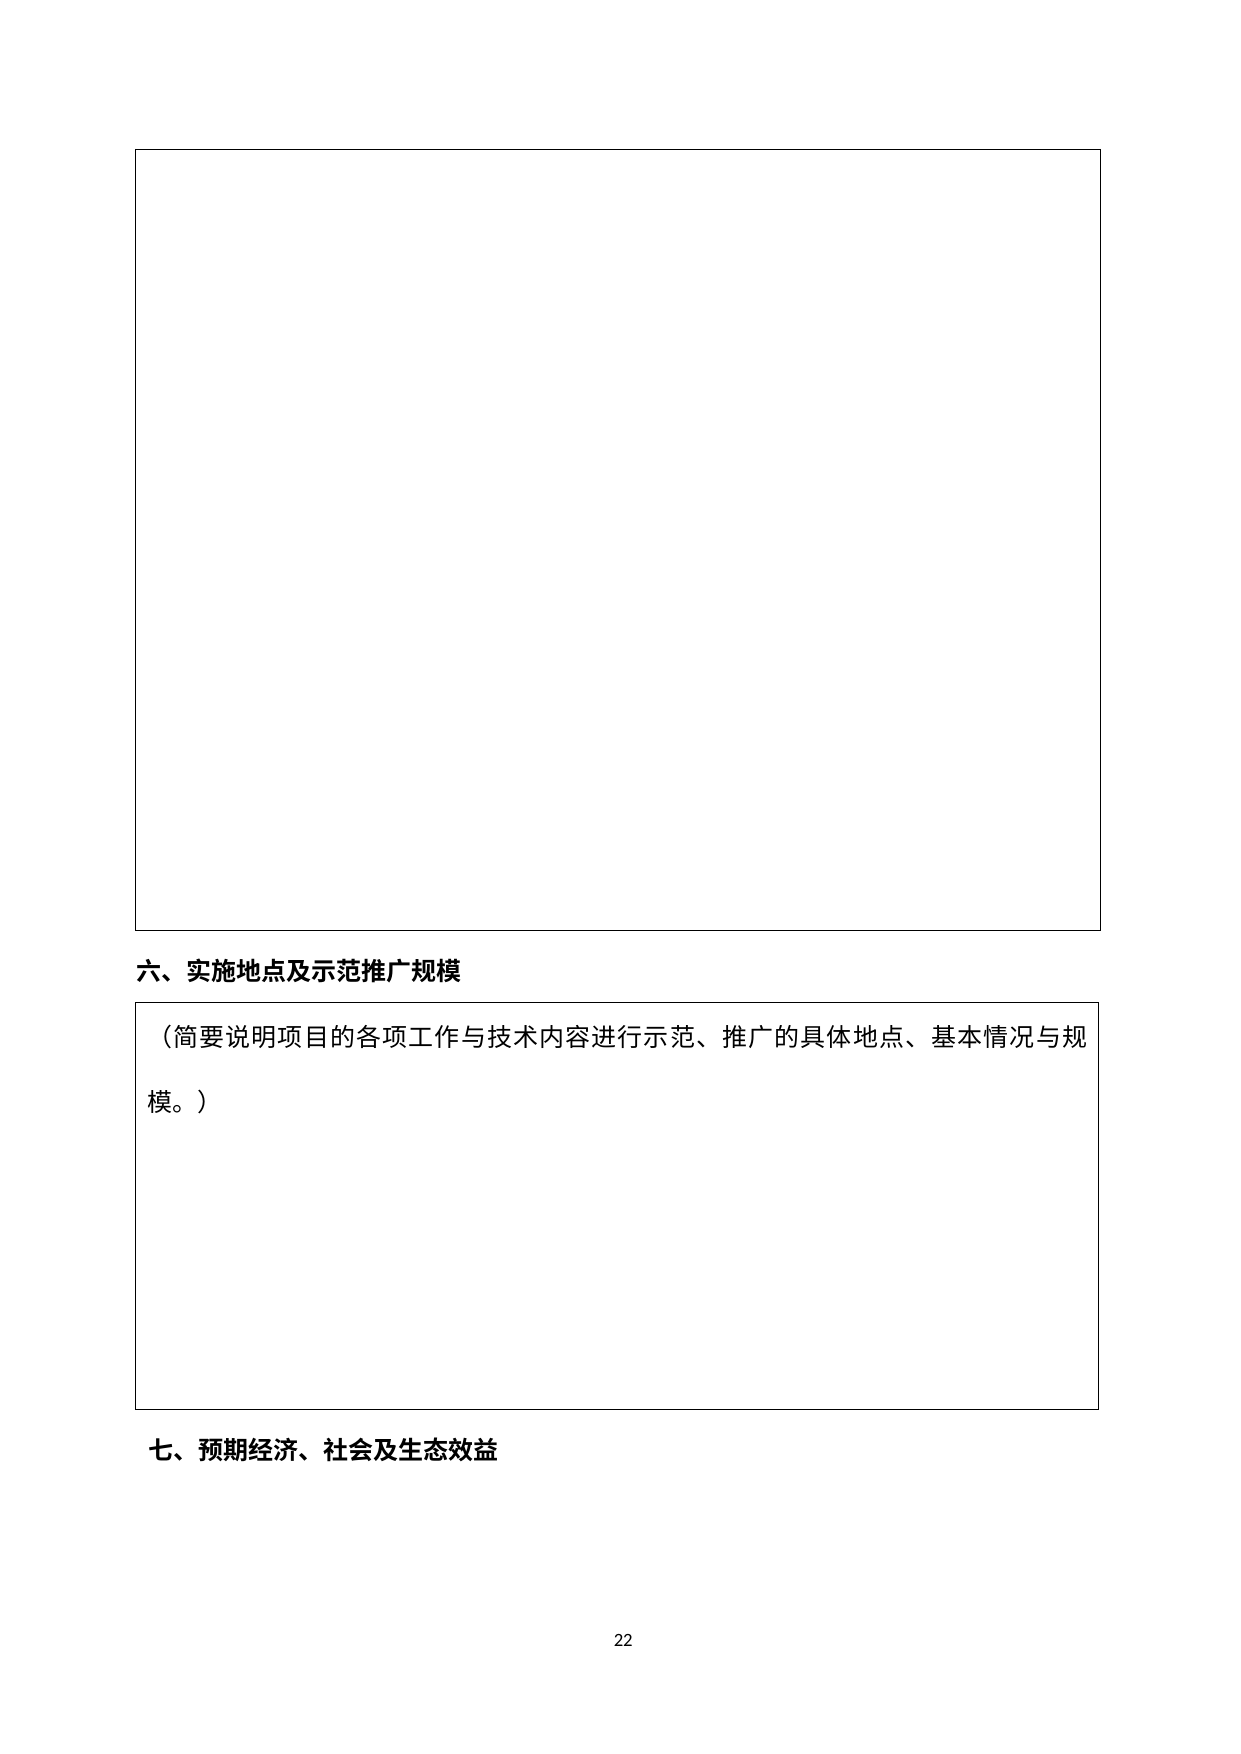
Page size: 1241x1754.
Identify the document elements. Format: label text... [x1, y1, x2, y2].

table_header （简要说明项目的各项工作与技术内容进行示范、推广的具体地点、基本情况与规模。） [136, 1003, 1098, 1409]
text 七、预期经济、社会及生态效益 [136, 1416, 1110, 1481]
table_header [136, 150, 1100, 930]
text 六、实施地点及示范推广规模 [136, 937, 1110, 1002]
